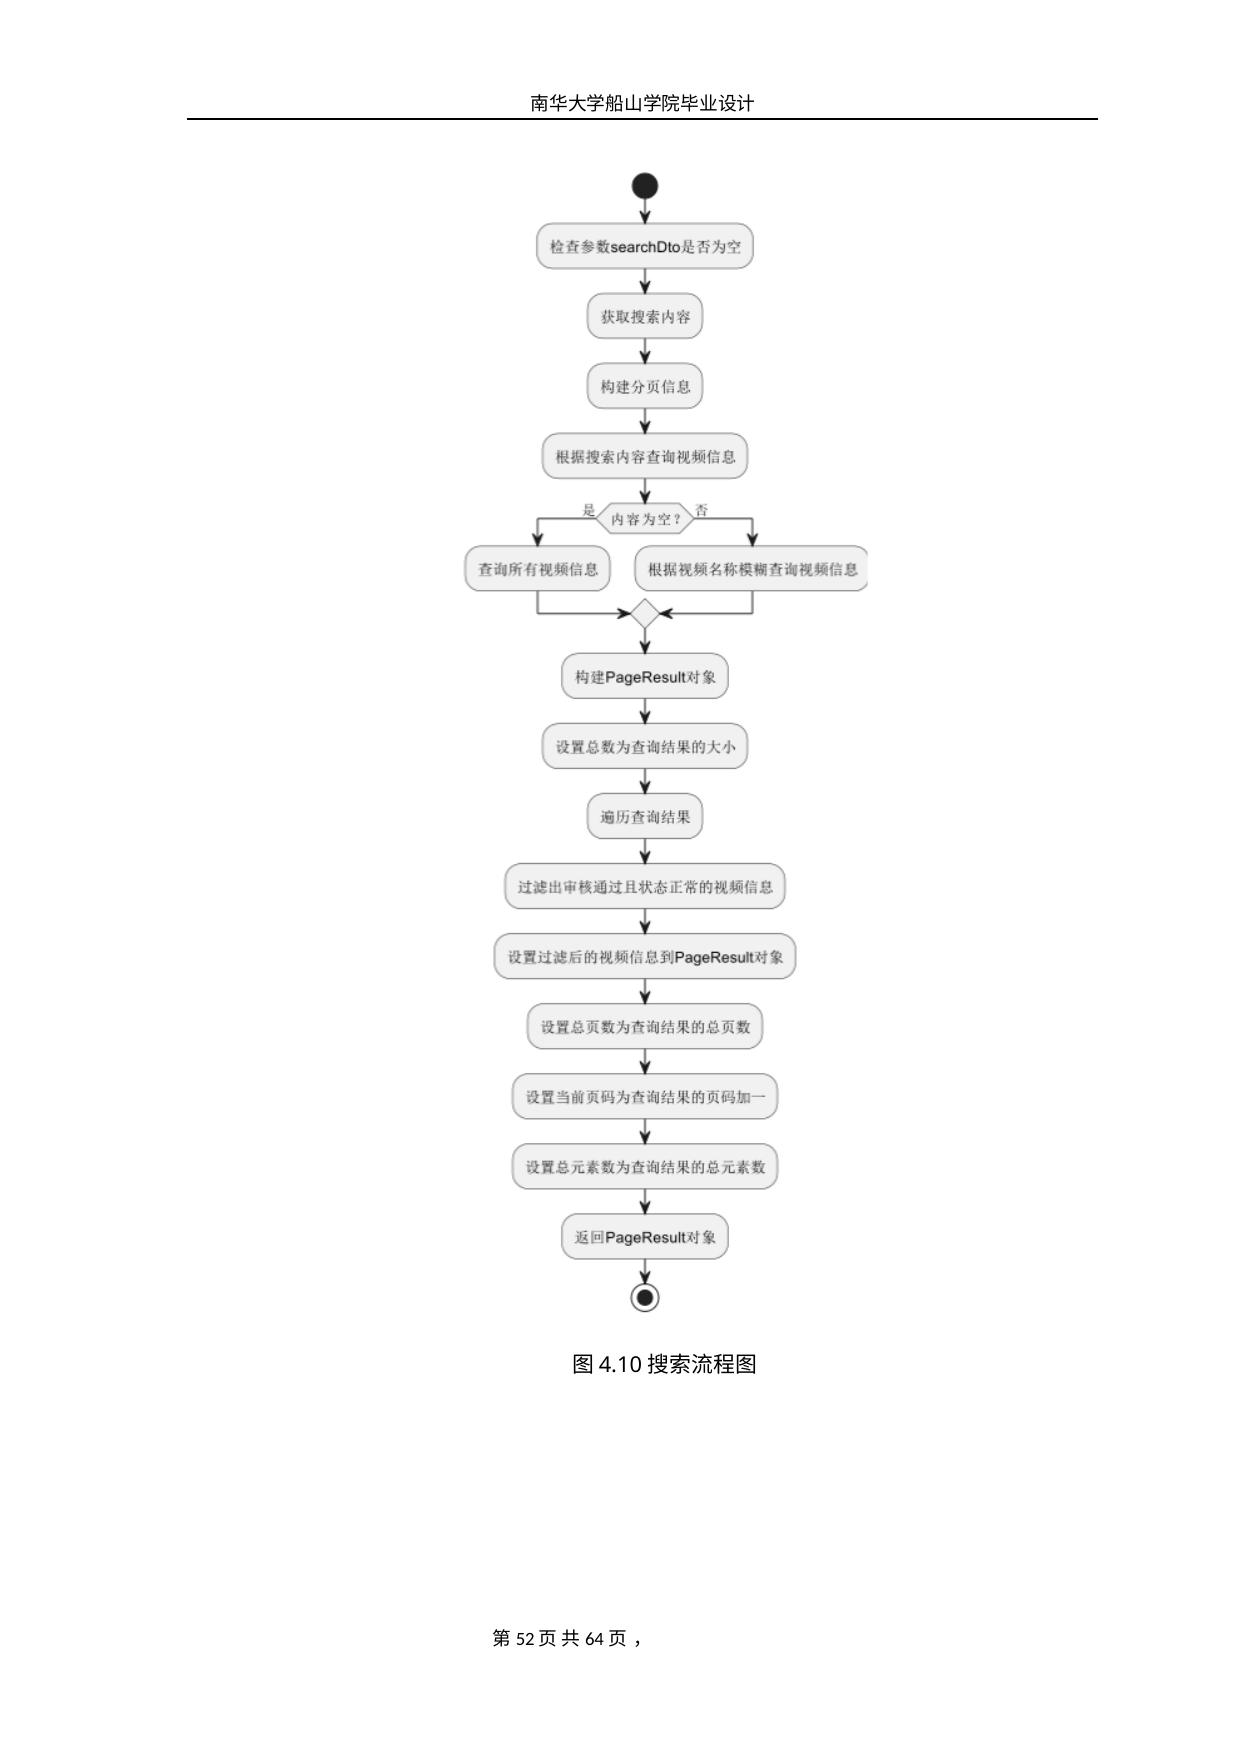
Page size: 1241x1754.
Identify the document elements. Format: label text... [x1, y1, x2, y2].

list 图4.10 搜索流程图 [187, 1347, 1098, 1380]
picture [461, 162, 868, 1321]
